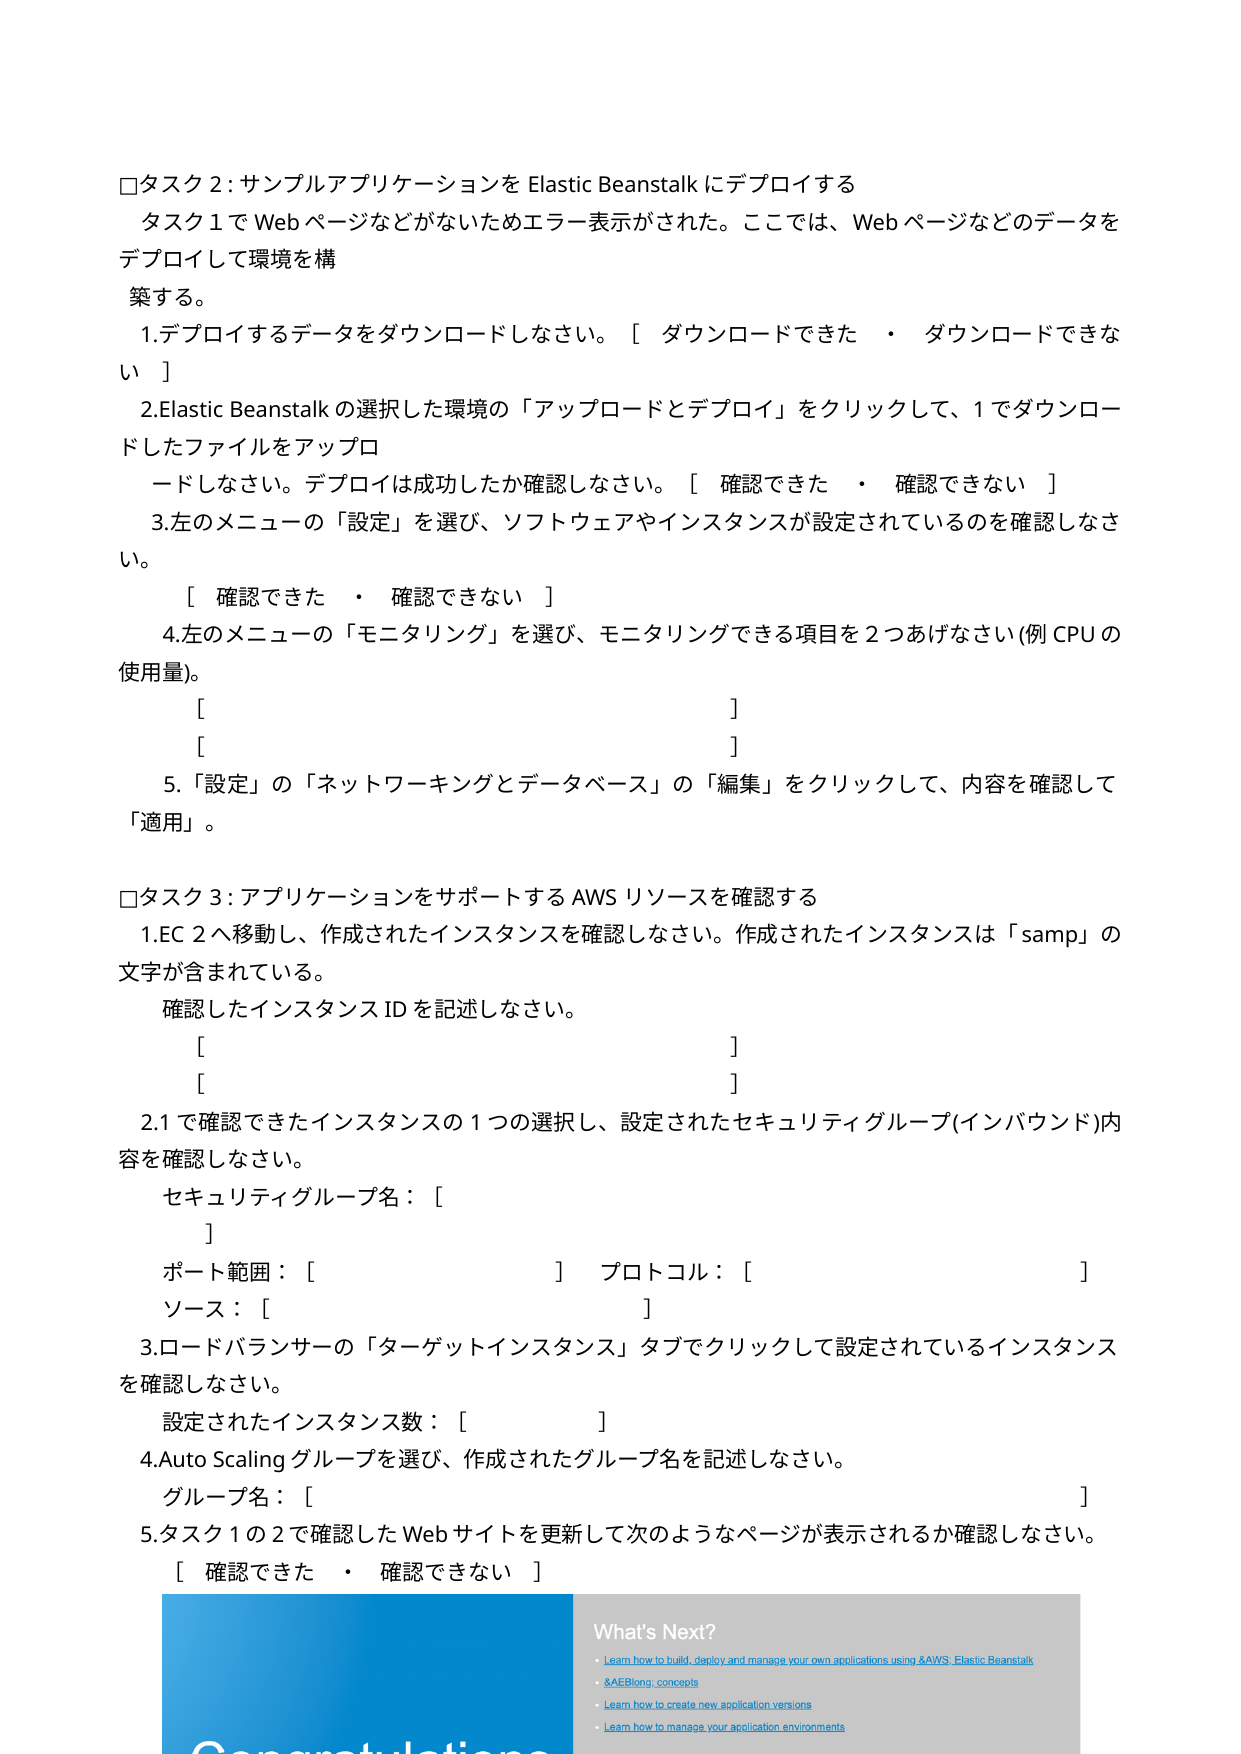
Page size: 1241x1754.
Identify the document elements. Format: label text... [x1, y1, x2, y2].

text ［ ］ [118, 689, 1122, 727]
picture [406, 1742, 410, 1754]
text タスク 2 : サンプルアプリケーションを Elastic Beanstalk にデプロイする [118, 164, 1122, 202]
text 2.Elastic Beanstalkの選択した環境の「アップロードとデプロイ」をクリックして、1でダウンロードしたファイルをアップロ [118, 389, 1122, 464]
text 5.「設定」の「ネットワーキングとデータベース」の「編集」をクリックして、内容を確認して「適用」。 [118, 764, 1122, 839]
text タスク 3 : アプリケーションをサポートする AWS リソースを確認する [118, 877, 1122, 914]
picture [444, 1744, 456, 1754]
text 2.1で確認できたインスタンスの1つの選択し、設定されたセキュリティグループ(インバウンド)内容を確認しなさい。 [118, 1102, 1122, 1177]
text ［ 確認できた ・ 確認できない ］ [118, 577, 1122, 614]
text 3.ロードバランサーの「ターゲットインスタンス」タブでクリックして設定されているインスタンスを確認しなさい。 [118, 1327, 1122, 1402]
text 5.タスク1の2で確認したWebサイトを更新して次のようなページが表示されるか確認しなさい。 [118, 1514, 1122, 1552]
text 3.左のメニューの「設定」を選び、ソフトウェアやインスタンスが設定されているのを確認しなさい。 [118, 502, 1122, 577]
text 1.EC２へ移動し、作成されたインスタンスを確認しなさい。作成されたインスタンスは「samp」の文字が含まれている。 [118, 914, 1122, 989]
picture [162, 1594, 349, 1754]
text ードしなさい。デプロイは成功したか確認しなさい。［ 確認できた ・ 確認できない ］ [118, 464, 1122, 502]
text セキュリティグループ名：［ ］ [118, 1177, 1122, 1252]
picture [574, 1594, 1081, 1754]
text タスク１でWebページなどがないためエラー表示がされた。ここでは、Webページなどのデータをデプロイして環境を構 [118, 202, 1122, 277]
text ［ 確認できた ・ 確認できない ］ [118, 1552, 1122, 1589]
text ソース：［ ］ [118, 1289, 1122, 1327]
text ［ ］ [118, 1064, 1122, 1102]
text ポート範囲：［ ］ プロトコル：［ ］ [118, 1252, 1122, 1289]
text 1.デプロイするデータをダウンロードしなさい。［ ダウンロードできた ・ ダウンロードできない ］ [118, 314, 1122, 389]
picture [360, 1744, 373, 1754]
text 確認したインスタンスIDを記述しなさい。 [118, 989, 1122, 1027]
text 4.左のメニューの「モニタリング」を選び、モニタリングできる項目を２つあげなさい(例 CPUの使用量)。 [118, 614, 1122, 689]
text ［ ］ [118, 1027, 1122, 1064]
text ［ ］ [118, 727, 1122, 764]
text グループ名：［ ］ [118, 1477, 1122, 1514]
text 4.Auto Scalingグループを選び、作成されたグループ名を記述しなさい。 [118, 1439, 1122, 1477]
text 築する。 [118, 277, 1122, 314]
text 設定されたインスタンス数：［ ］ [118, 1402, 1122, 1439]
